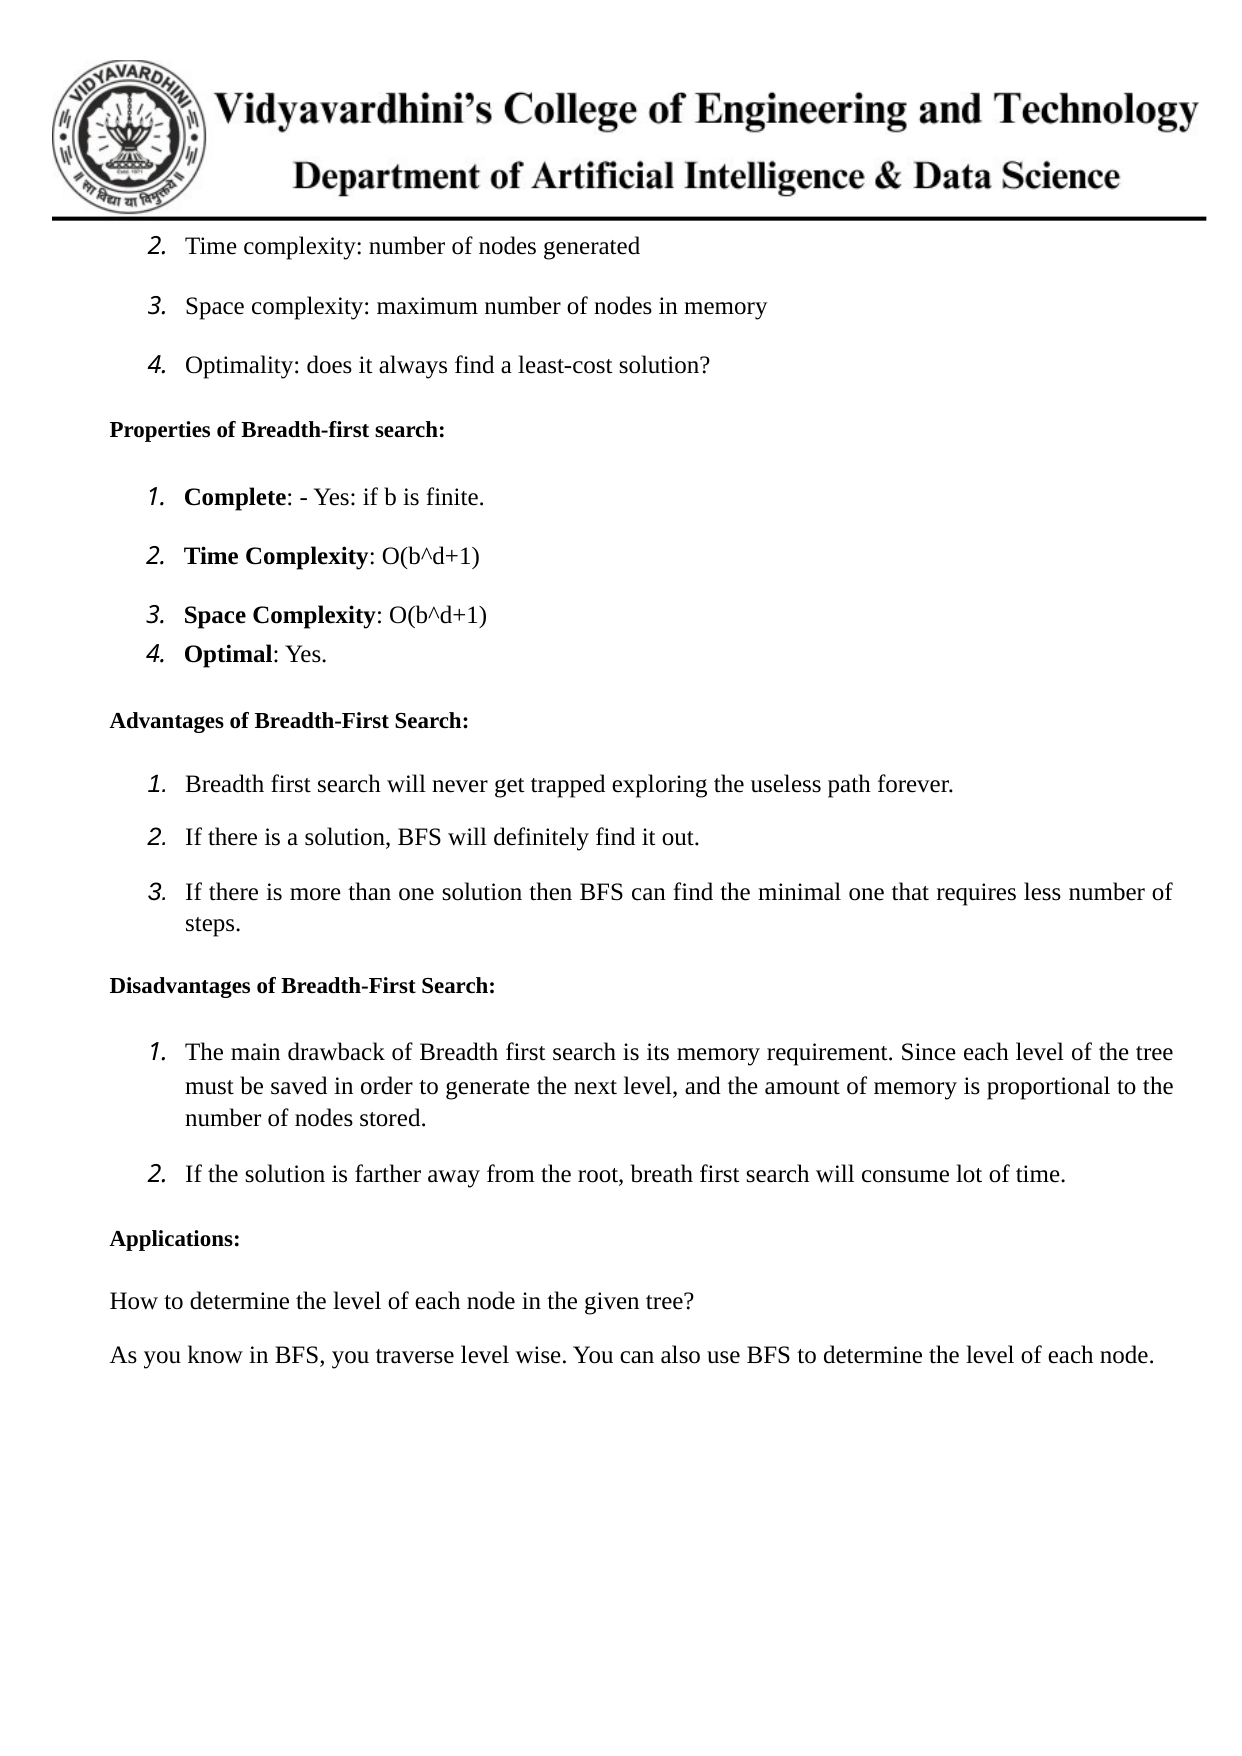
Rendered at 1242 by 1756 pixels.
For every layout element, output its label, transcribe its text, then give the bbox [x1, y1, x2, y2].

list Optimality: does it always find a least-cost solution? [147, 347, 1175, 381]
text How to determine the level of each node in the given tree? [109, 1286, 1175, 1315]
text Properties of Breadth-first search: [109, 416, 1175, 443]
text Advantages of Breadth-First Search: [109, 707, 1175, 733]
text As you know in BFS, you traverse level wise. You can also use BFS to determine the level of each node. [109, 1340, 1175, 1368]
list Breadth first search will never get trapped exploring the useless path forever. [147, 769, 1175, 797]
list If there is a solution, BFS will definitely find it out. [147, 822, 1175, 851]
list If there is more than one solution then BFS can find the minimal one that requires less number of steps. [147, 876, 1175, 937]
text Applications: [109, 1225, 1175, 1251]
text Disadvantages of Breadth-First Search: [109, 972, 1175, 998]
list If the solution is farther away from the root, breath first search will consume lot of time. [147, 1156, 1175, 1190]
list Space Complexity: O(b^d+1) [146, 597, 1175, 631]
picture [52, 60, 1207, 225]
list The main drawback of Breadth first search is its memory requirement. Since each level of the tree must be saved in order to generate the next level, and the amount of memory is proportional to the number of nodes stored. [147, 1034, 1175, 1132]
list Optimal: Yes. [146, 636, 1175, 670]
list Complete: - Yes: if b is finite. [146, 478, 1175, 512]
list Space complexity: maximum number of nodes in memory [147, 288, 1175, 322]
list Time Complexity: O(b^d+1) [146, 538, 1175, 572]
list Time complexity: number of nodes generated [147, 217, 1175, 262]
